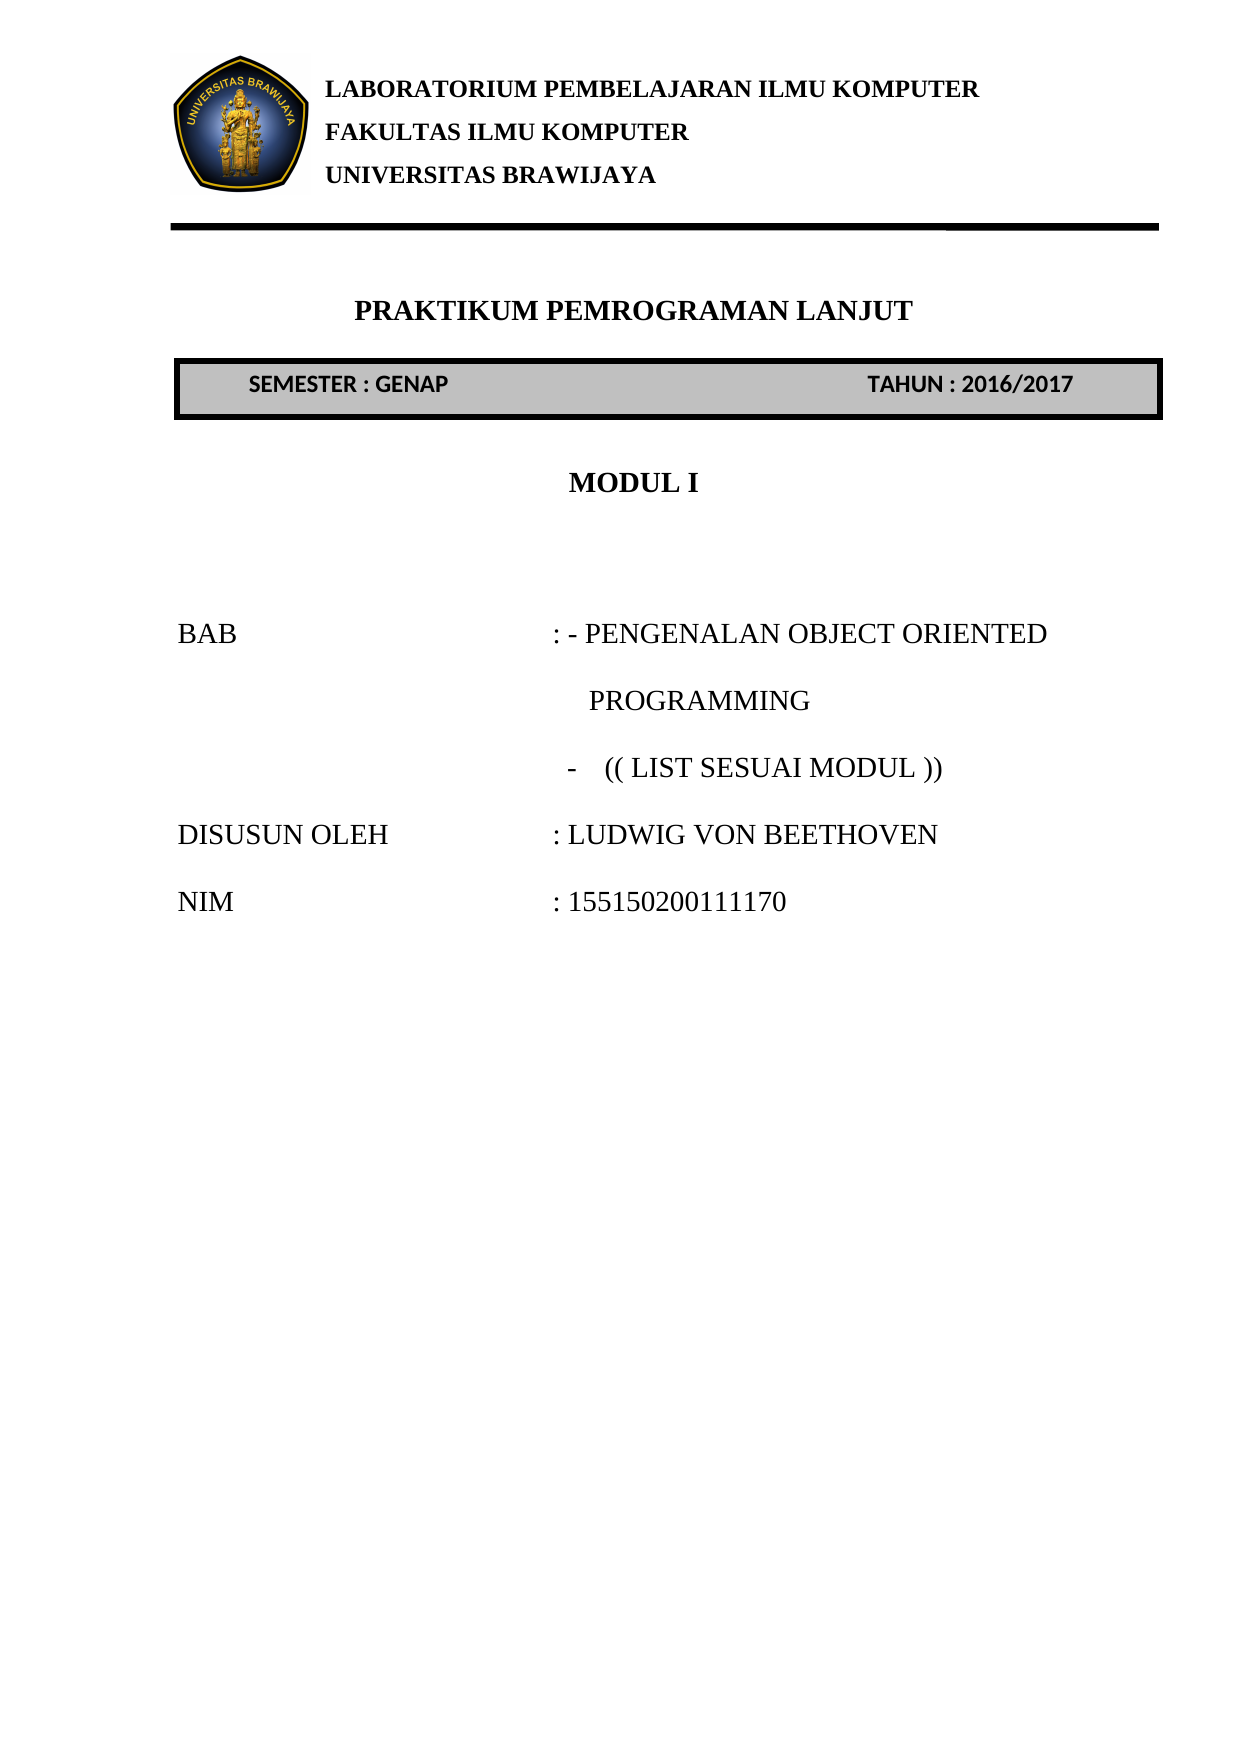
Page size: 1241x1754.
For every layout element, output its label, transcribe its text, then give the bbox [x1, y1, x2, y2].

text MODUL I [177, 465, 1090, 499]
text BAB : - PENGENALAN OBJECT ORIENTED PROGRAMMING [177, 616, 1090, 717]
picture [170, 53, 311, 195]
list (( LIST SESUAI MODUL )) [567, 750, 1090, 784]
text NIM : 155150200111170 [177, 884, 1090, 918]
text DISUSUN OLEH : LUDWIG VON BEETHOVEN [177, 817, 1090, 851]
text PRAKTIKUM PEMROGRAMAN LANJUT [177, 293, 1090, 327]
